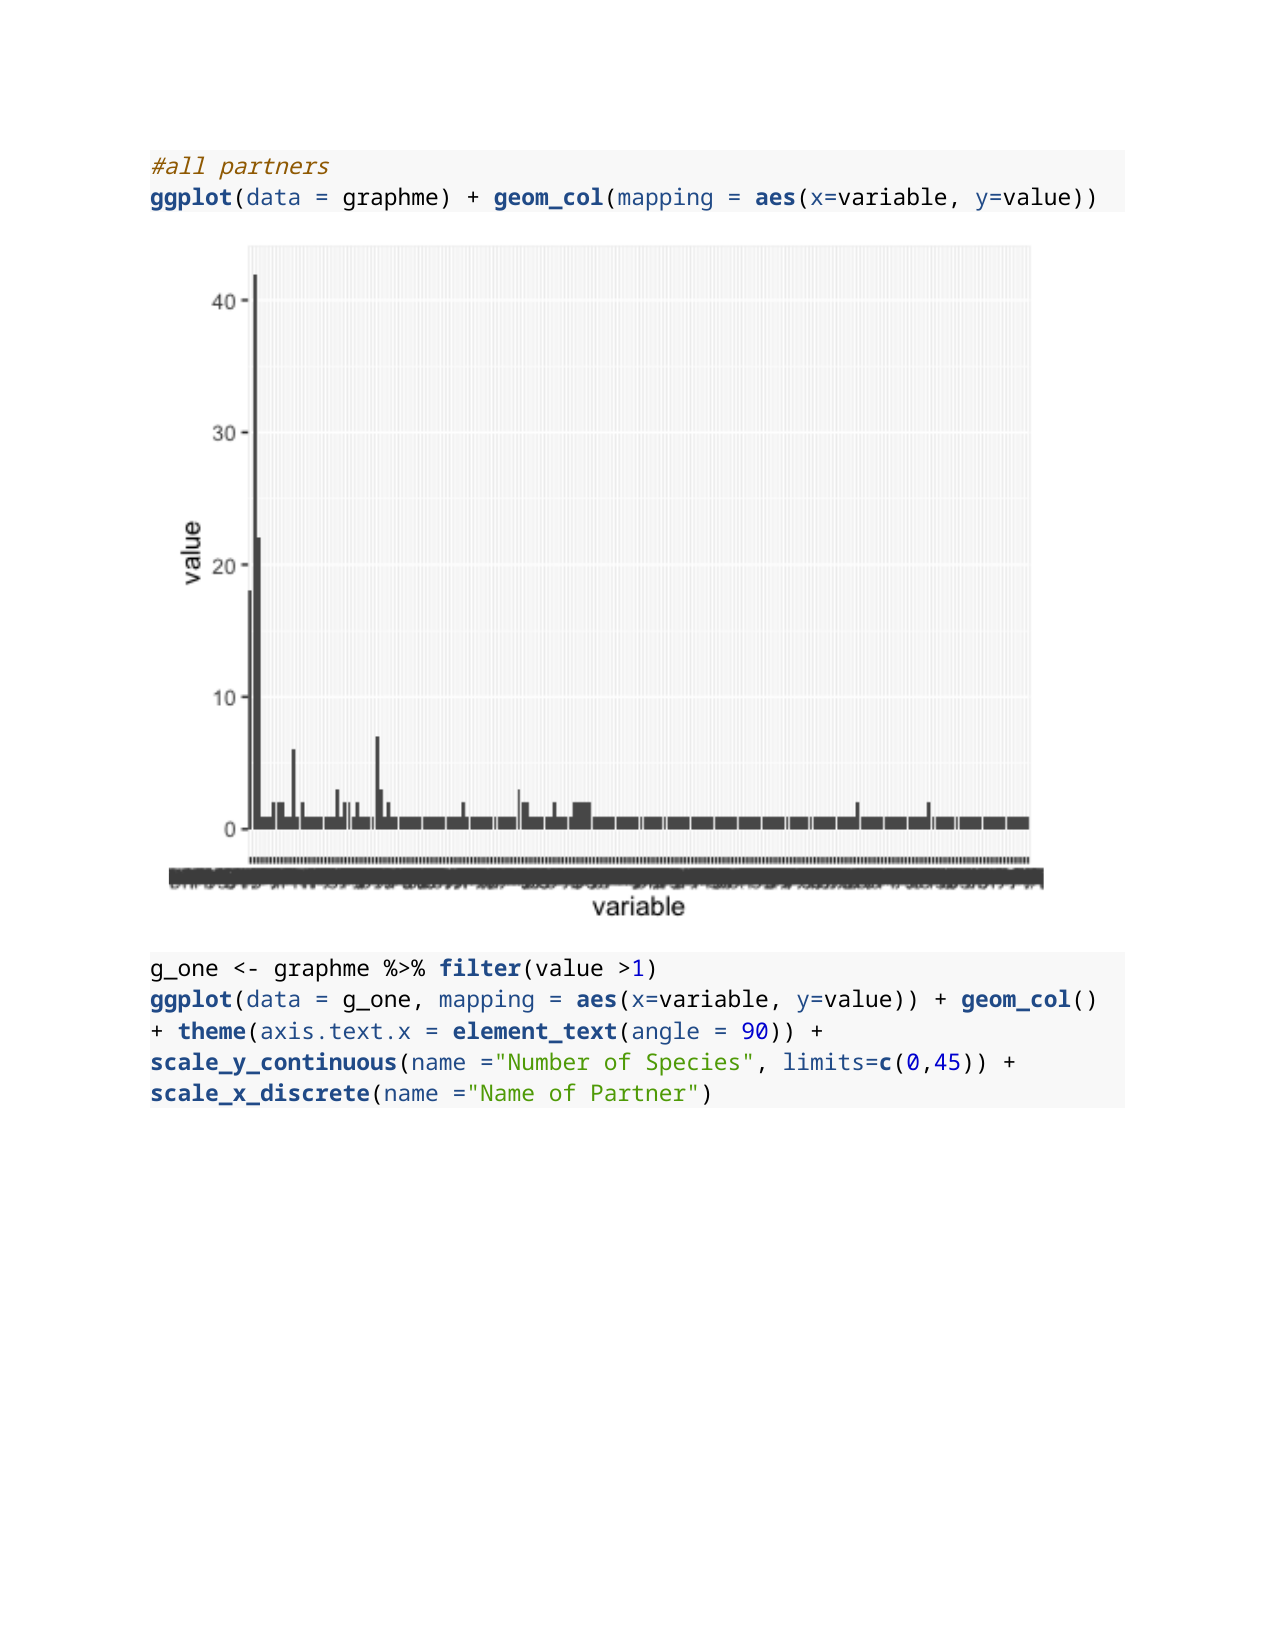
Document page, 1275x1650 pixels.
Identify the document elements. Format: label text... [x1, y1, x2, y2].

text g_one <- graphme %>% filter(value >1) ggplot(data = g_one, mapping = aes(x=variable, y=value)) + geom_col() + theme(axis.text.x = element_text(angle = 90)) + scale_y_continuous(name ="Number of Species", limits=c(0,45)) + scale_x_discrete(name ="Name of Partner") [150, 952, 1125, 1108]
picture [168, 233, 1044, 934]
